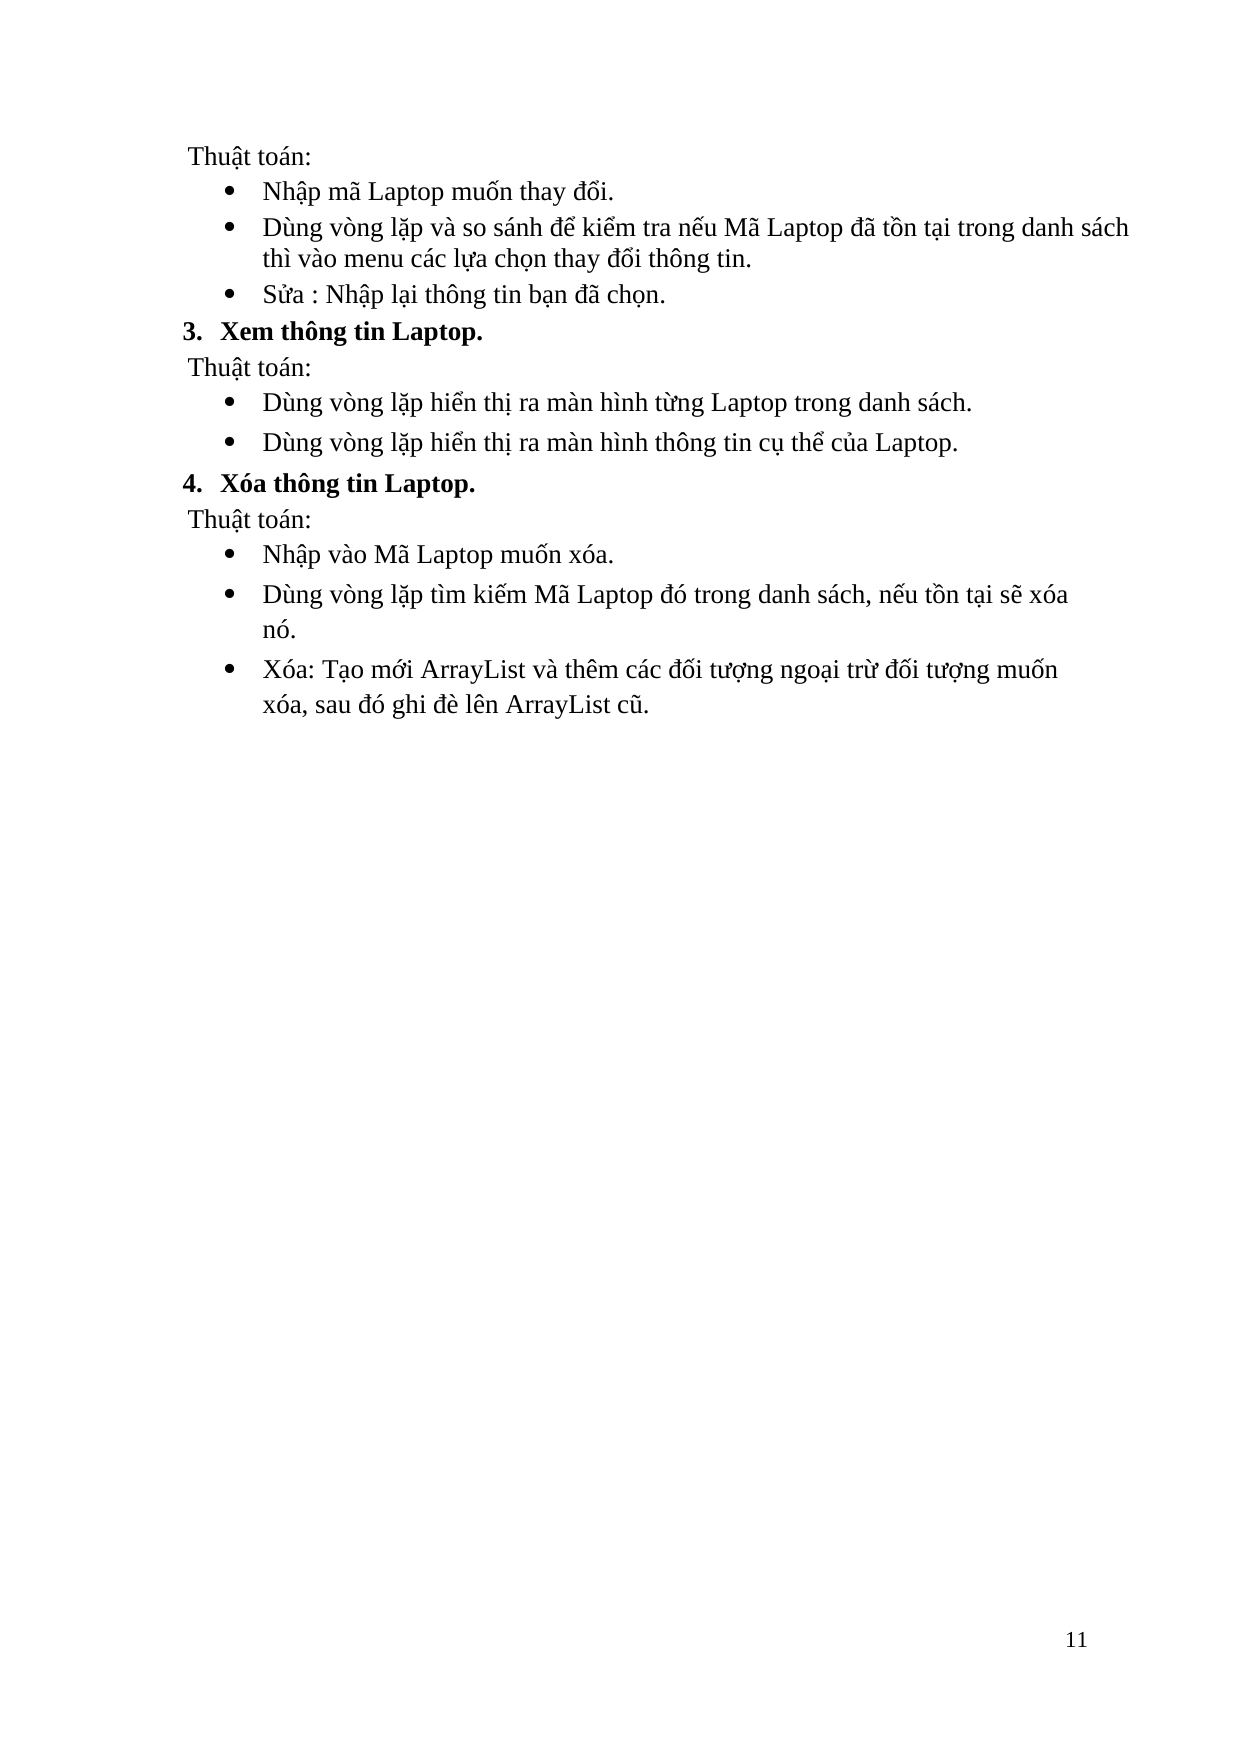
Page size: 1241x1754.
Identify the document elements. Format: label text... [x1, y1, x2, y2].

text Thuật toán: [187, 139, 1132, 171]
subtitle Xem thông tin Laptop. [182, 315, 1132, 346]
list Dùng vòng lặp hiển thị ra màn hình thông tin cụ thể của Laptop. [225, 426, 1072, 457]
list Nhập vào Mã Laptop muốn xóa. [225, 538, 1072, 570]
list Dùng vòng lặp và so sánh để kiểm tra nếu Mã Laptop đã tồn tại trong danh sách thì vào menu các lựa chọn thay đổi thông tin. [225, 211, 1132, 273]
list Dùng vòng lặp hiển thị ra màn hình từng Laptop trong danh sách. [225, 386, 1072, 418]
list Xóa: Tạo mới ArrayList và thêm các đối tượng ngoại trừ đối tượng muốn xóa, sau đó ghi đè lên ArrayList cũ. [225, 653, 1072, 720]
list Nhập mã Laptop muốn thay đổi. [225, 175, 1132, 207]
text Thuật toán: [187, 351, 1132, 382]
list Dùng vòng lặp tìm kiếm Mã Laptop đó trong danh sách, nếu tồn tại sẽ xóa nó. [225, 578, 1072, 645]
subtitle Xóa thông tin Laptop. [182, 467, 1132, 498]
list Sửa : Nhập lại thông tin bạn đã chọn. [225, 278, 1132, 309]
text Thuật toán: [187, 503, 1132, 534]
